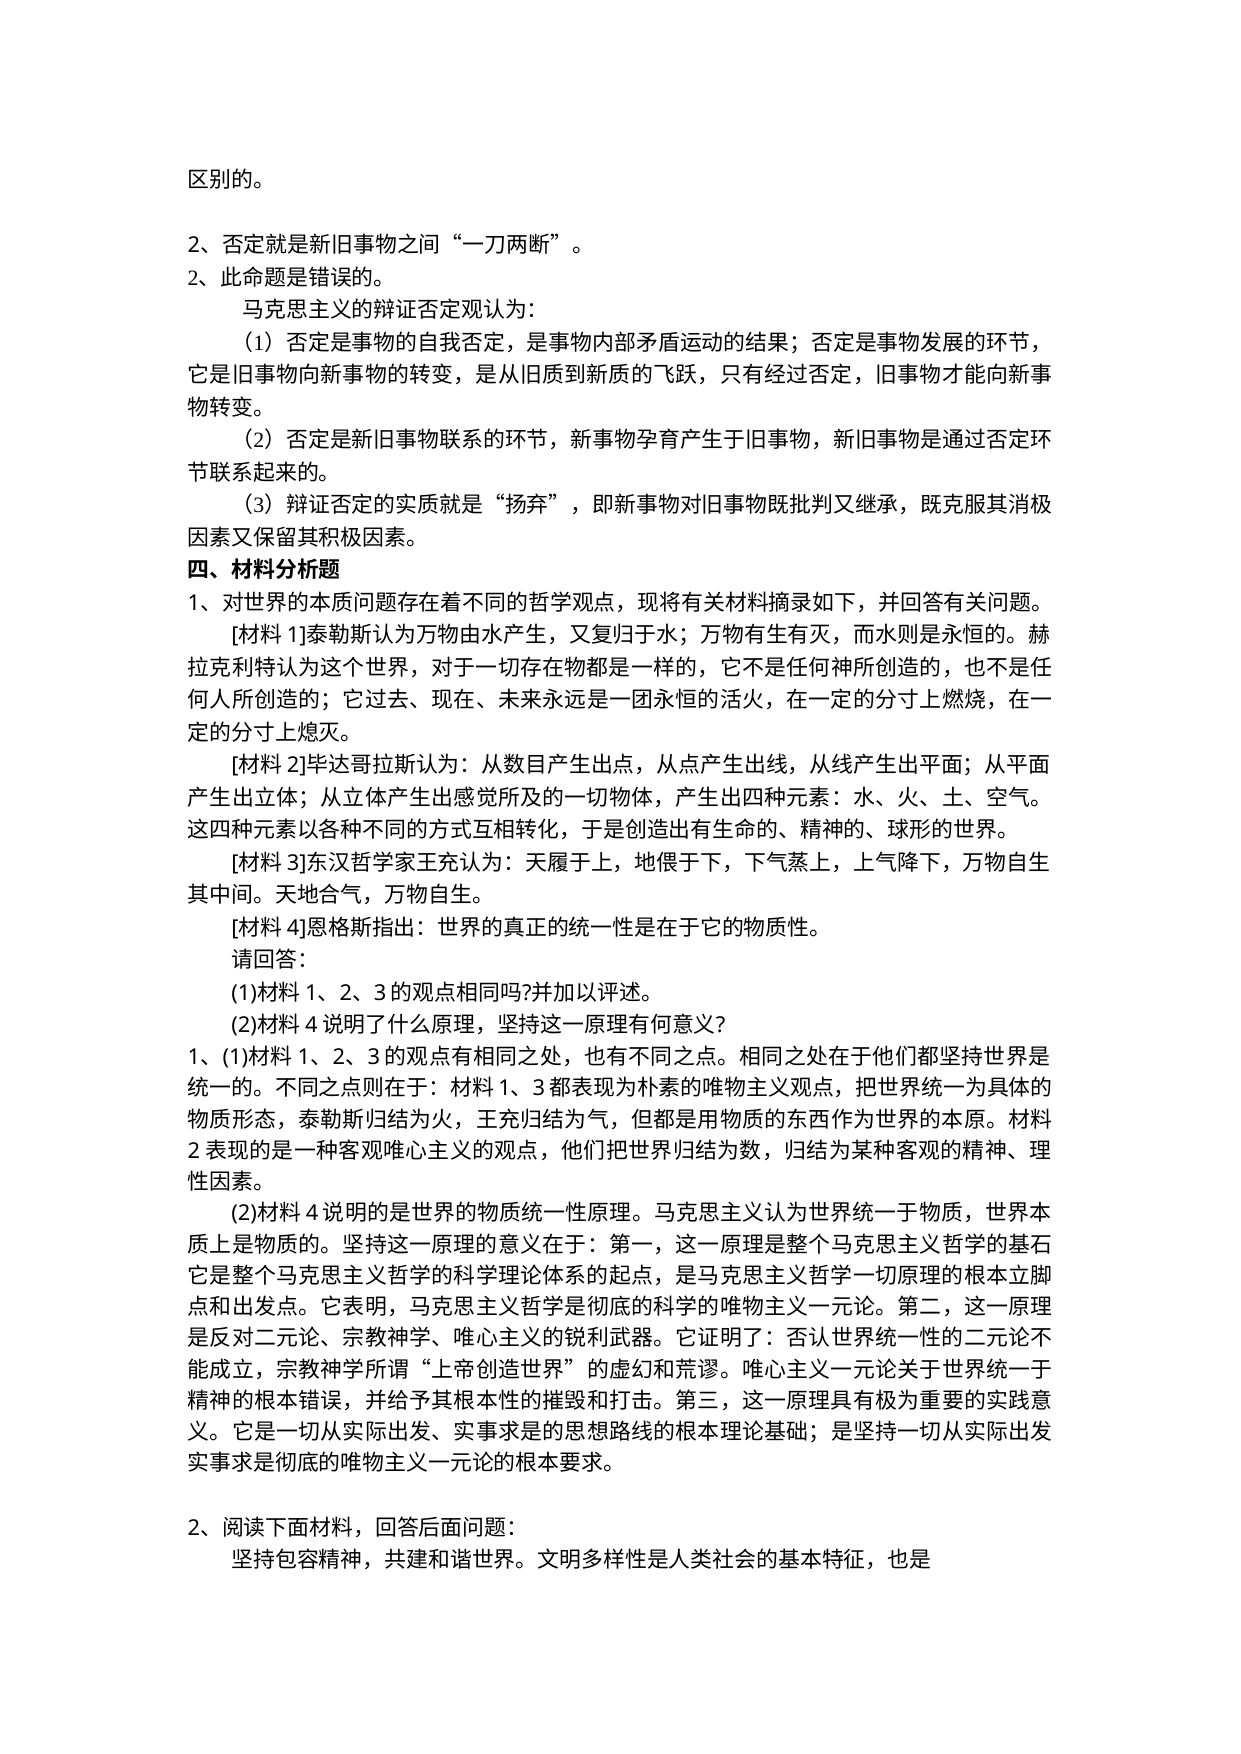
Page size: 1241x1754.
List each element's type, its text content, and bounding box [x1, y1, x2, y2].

text [材料1]泰勒斯认为万物由水产生，又复归于水；万物有生有灭，而水则是永恒的。赫拉克利特认为这个世界，对于一切存在物都是一样的，它不是任何神所创造的，也不是任何人所创造的；它过去、现在、未来永远是一团永恒的活火，在一定的分寸上燃烧，在一定的分寸上熄灭。 [187, 617, 1053, 747]
text 坚持包容精神，共建和谐世界。文明多样性是人类社会的基本特征，也是 [187, 1542, 1053, 1574]
text [材料3]东汉哲学家王充认为：天履于上，地偎于下，下气蒸上，上气降下，万物自生其中间。天地合气，万物自生。 [187, 844, 1053, 909]
text [材料4]恩格斯指出：世界的真正的统一性是在于它的物质性。 [187, 909, 1053, 942]
text （1）否定是事物的自我否定，是事物内部矛盾运动的结果；否定是事物发展的环节，它是旧事物向新事物的转变，是从旧质到新质的飞跃，只有经过否定，旧事物才能向新事物转变。 [187, 324, 1053, 422]
text (2)材料4说明的是世界的物质统一性原理。马克思主义认为世界统一于物质，世界本质上是物质的。坚持这一原理的意义在于：第一，这一原理是整个马克思主义哲学的基石。它是整个马克思主义哲学的科学理论体系的起点，是马克思主义哲学一切原理的根本立脚点和出发点。它表明，马克思主义哲学是彻底的科学的唯物主义一元论。第二，这一原理是反对二元论、宗教神学、唯心主义的锐利武器。它证明了：否认世界统一性的二元论不能成立，宗教神学所谓“上帝创造世界”的虚幻和荒谬。唯心主义一元论关于世界统一于精神的根本错误，并给予其根本性的摧毁和打击。第三，这一原理具有极为重要的实践意义。它是一切从实际出发、实事求是的思想路线的根本理论基础；是坚持一切从实际出发、实事求是彻底的唯物主义一元论的根本要求。 [187, 1196, 1053, 1477]
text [187, 162, 1053, 194]
text 2、阅读下面材料，回答后面问题： [187, 1509, 1053, 1542]
text 请回答： [187, 942, 1053, 974]
text 1、(1)材料1、2、3的观点有相同之处，也有不同之点。相同之处在于他们都坚持世界是统一的。不同之点则在于：材料1、3都表现为朴素的唯物主义观点，把世界统一为具体的物质形态，泰勒斯归结为火，王充归结为气，但都是用物质的东西作为世界的本原。材料2表现的是一种客观唯心主义的观点，他们把世界归结为数，归结为某种客观的精神、理性因素。 [187, 1039, 1053, 1196]
text 马克思主义的辩证否定观认为： [187, 292, 1053, 324]
text 1、对世界的本质问题存在着不同的哲学观点，现将有关材料摘录如下，并回答有关问题。 [187, 584, 1053, 617]
text 四、材料分析题 [187, 552, 1053, 584]
text [材料2]毕达哥拉斯认为：从数目产生出点，从点产生出线，从线产生出平面；从平面产生出立体；从立体产生出感觉所及的一切物体，产生出四种元素：水、火、土、空气。这四种元素以各种不同的方式互相转化，于是创造出有生命的、精神的、球形的世界。 [187, 747, 1053, 844]
text (2)材料4说明了什么原理，坚持这一原理有何意义? [187, 1007, 1053, 1039]
text (1)材料1、2、3的观点相同吗?并加以评述。 [187, 974, 1053, 1007]
text 2、此命题是错误的。 [187, 259, 1053, 292]
text （2）否定是新旧事物联系的环节，新事物孕育产生于旧事物，新旧事物是通过否定环节联系起来的。 [187, 422, 1053, 487]
text 2、否定就是新旧事物之间“一刀两断”。 [187, 227, 1053, 259]
text （3）辩证否定的实质就是“扬弃”，即新事物对旧事物既批判又继承，既克服其消极因素又保留其积极因素。 [187, 487, 1053, 552]
